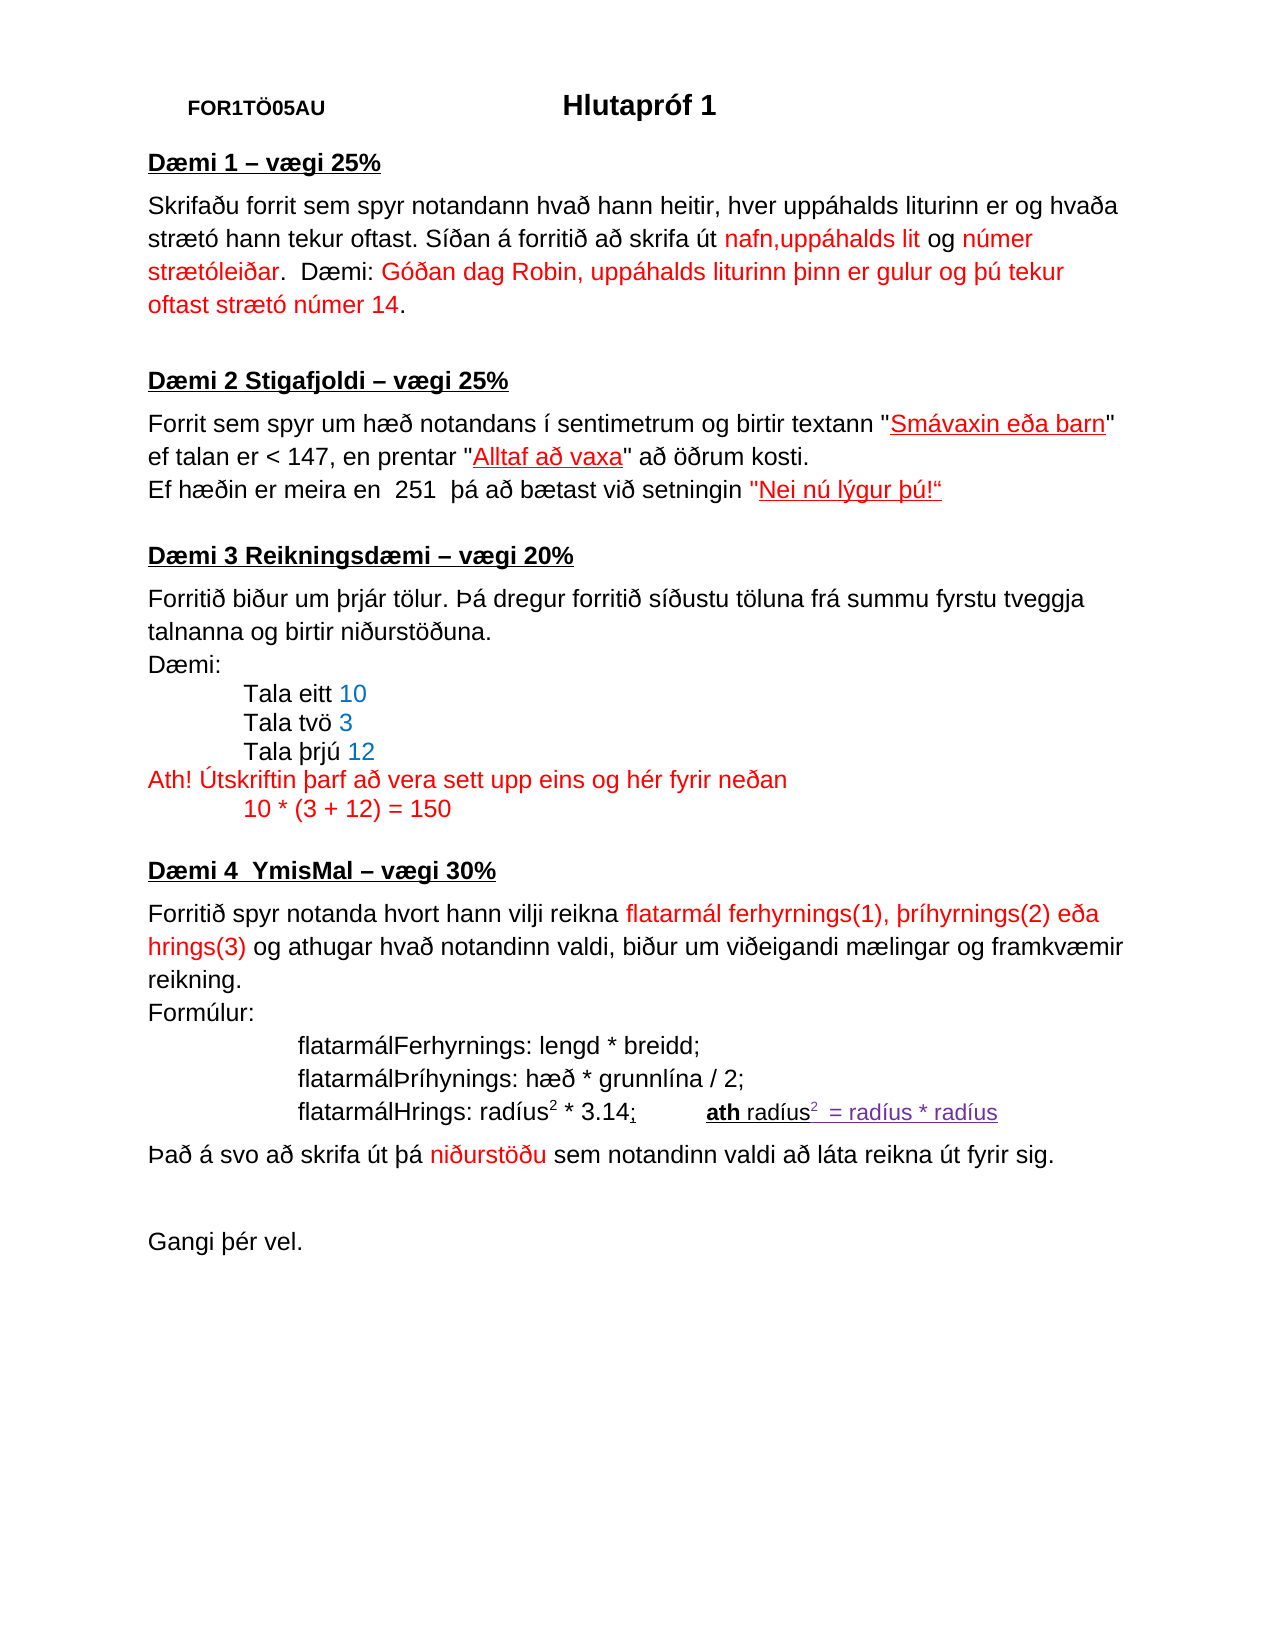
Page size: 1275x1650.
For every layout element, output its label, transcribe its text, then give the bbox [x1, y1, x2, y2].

text Gangi þér vel. [148, 1226, 1127, 1255]
text Dæmi 1 – vægi 25% [148, 148, 1127, 176]
text Dæmi 4 YmisMal – vægi 30% [148, 856, 1127, 884]
text Ath! Útskriftin þarf að vera sett upp eins og hér fyrir neðan [148, 765, 1127, 794]
text Ef hæðin er meira en 251 þá að bætast við setningin "Nei nú lýgur þú!“ [148, 475, 1127, 504]
text Dæmi 3 Reikningsdæmi – vægi 20% [148, 541, 1127, 570]
text Tala þrjú 12 [148, 737, 1127, 765]
text Það á svo að skrifa út þá niðurstöðu sem notandinn valdi að láta reikna út fyrir sig. [148, 1140, 1127, 1169]
text flatarmálÞríhynings: hæð * grunnlína / 2; [298, 1064, 1127, 1093]
text flatarmálHrings: radíus2 * 3.14; ath radíus2 = radíus * radíus [298, 1097, 1127, 1126]
text flatarmálFerhyrnings: lengd * breidd; [298, 1031, 1127, 1060]
text Forritið biður um þrjár tölur. Þá dregur forritið síðustu töluna frá summu fyrstu tveggja talnanna og birtir niðurstöðuna. [148, 584, 1127, 646]
text Skrifaðu forrit sem spyr notandann hvað hann heitir, hver uppáhalds liturinn er og hvaða strætó hann tekur oftast. Síðan á forritið að skrifa út nafn,uppáhalds lit og númer strætóleiðar. Dæmi: Góðan dag Robin, uppáhalds liturinn þinn er gulur og þú tekur oftast strætó númer 14. [148, 191, 1127, 318]
text Dæmi 2 Stigafjoldi – vægi 25% [148, 366, 1127, 395]
text Tala eitt 10 [148, 679, 1127, 708]
text Forrit sem spyr um hæð notandans í sentimetrum og birtir textann "Smávaxin eða barn" ef talan er < 147, en prentar "Alltaf að vaxa" að öðrum kosti. [148, 409, 1127, 471]
text 10 * (3 + 12) = 150 [148, 794, 1127, 823]
text Formúlur: [148, 998, 1127, 1027]
text Dæmi: [148, 650, 1127, 679]
text Forritið spyr notanda hvort hann vilji reikna flatarmál ferhyrnings(1), þríhyrnings(2) eða hrings(3) og athugar hvað notandinn valdi, biður um viðeigandi mælingar og framkvæmir reikning. [148, 899, 1127, 994]
text Tala tvö 3 [148, 708, 1127, 737]
